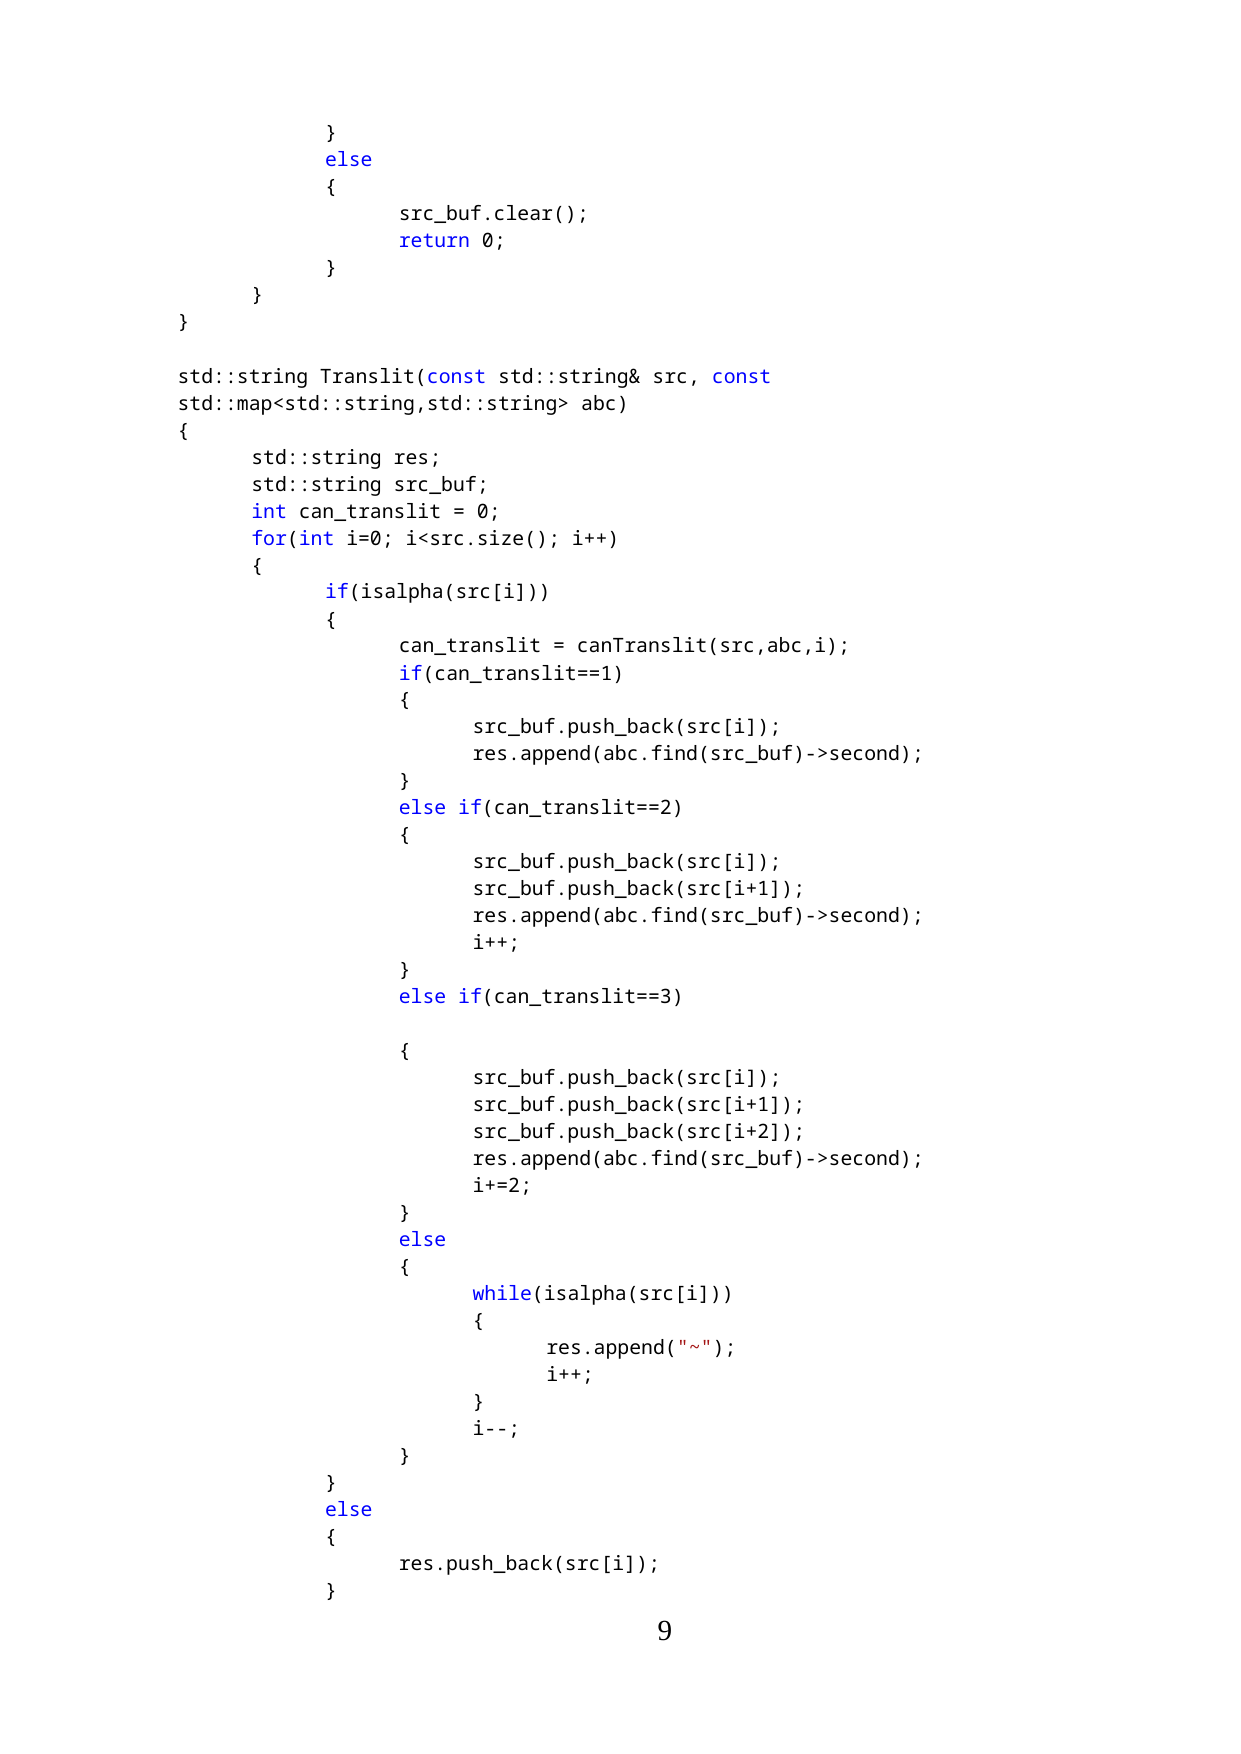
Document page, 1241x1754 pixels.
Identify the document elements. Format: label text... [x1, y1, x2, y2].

text for(int i=0; i<src.size(); i++) [177, 524, 1152, 551]
text } [177, 1468, 1152, 1495]
text else [177, 1495, 1152, 1522]
text { [177, 686, 1152, 713]
text src_buf.push_back(src[i+2]); [177, 1117, 1152, 1144]
text std::string src_buf; [177, 470, 1152, 497]
text i++; [177, 1360, 1152, 1387]
text i--; [177, 1414, 1152, 1441]
text } [177, 280, 1152, 307]
text else if(can_translit==2) [177, 794, 1152, 821]
text if(isalpha(src[i])) [177, 578, 1152, 605]
text std::string res; [177, 443, 1152, 470]
text src_buf.push_back(src[i]); [177, 713, 1152, 740]
text } [177, 118, 1152, 145]
text src_buf.push_back(src[i+1]); [177, 1090, 1152, 1117]
text src_buf.push_back(src[i+1]); [177, 874, 1152, 902]
text } [177, 956, 1152, 982]
text { [177, 821, 1152, 848]
text return 0; [177, 226, 1152, 253]
text } [177, 767, 1152, 794]
text { [177, 1522, 1152, 1549]
text { [177, 1252, 1152, 1279]
text can_translit = canTranslit(src,abc,i); [177, 632, 1152, 659]
text res.append(abc.find(src_buf)->second); [177, 740, 1152, 767]
text while(isalpha(src[i])) [177, 1279, 1152, 1306]
text res.append(abc.find(src_buf)->second); [177, 902, 1152, 928]
text { [177, 172, 1152, 199]
text src_buf.clear(); [177, 199, 1152, 226]
text { [177, 551, 1152, 578]
text else [177, 145, 1152, 172]
text { [177, 605, 1152, 632]
text res.append(abc.find(src_buf)->second); [177, 1144, 1152, 1171]
text else if(can_translit==3) [177, 982, 1152, 1036]
text i++; [177, 928, 1152, 956]
text } [177, 1576, 1152, 1603]
text res.push_back(src[i]); [177, 1549, 1152, 1576]
text else [177, 1225, 1152, 1252]
text } [177, 253, 1152, 280]
text int can_translit = 0; [177, 497, 1152, 524]
text std::string Translit(const std::string& src, const std::map<std::string,std::string> abc) [177, 362, 1152, 416]
text i+=2; [177, 1171, 1152, 1198]
text { [177, 416, 1152, 443]
text src_buf.push_back(src[i]); [177, 848, 1152, 874]
text src_buf.push_back(src[i]); [177, 1063, 1152, 1090]
text { [177, 1036, 1152, 1063]
text } [177, 1198, 1152, 1225]
text { [177, 1306, 1152, 1333]
text res.append("~"); [177, 1333, 1152, 1360]
text } [177, 1387, 1152, 1414]
text } [177, 1441, 1152, 1468]
text } [177, 307, 1152, 334]
text if(can_translit==1) [177, 659, 1152, 686]
